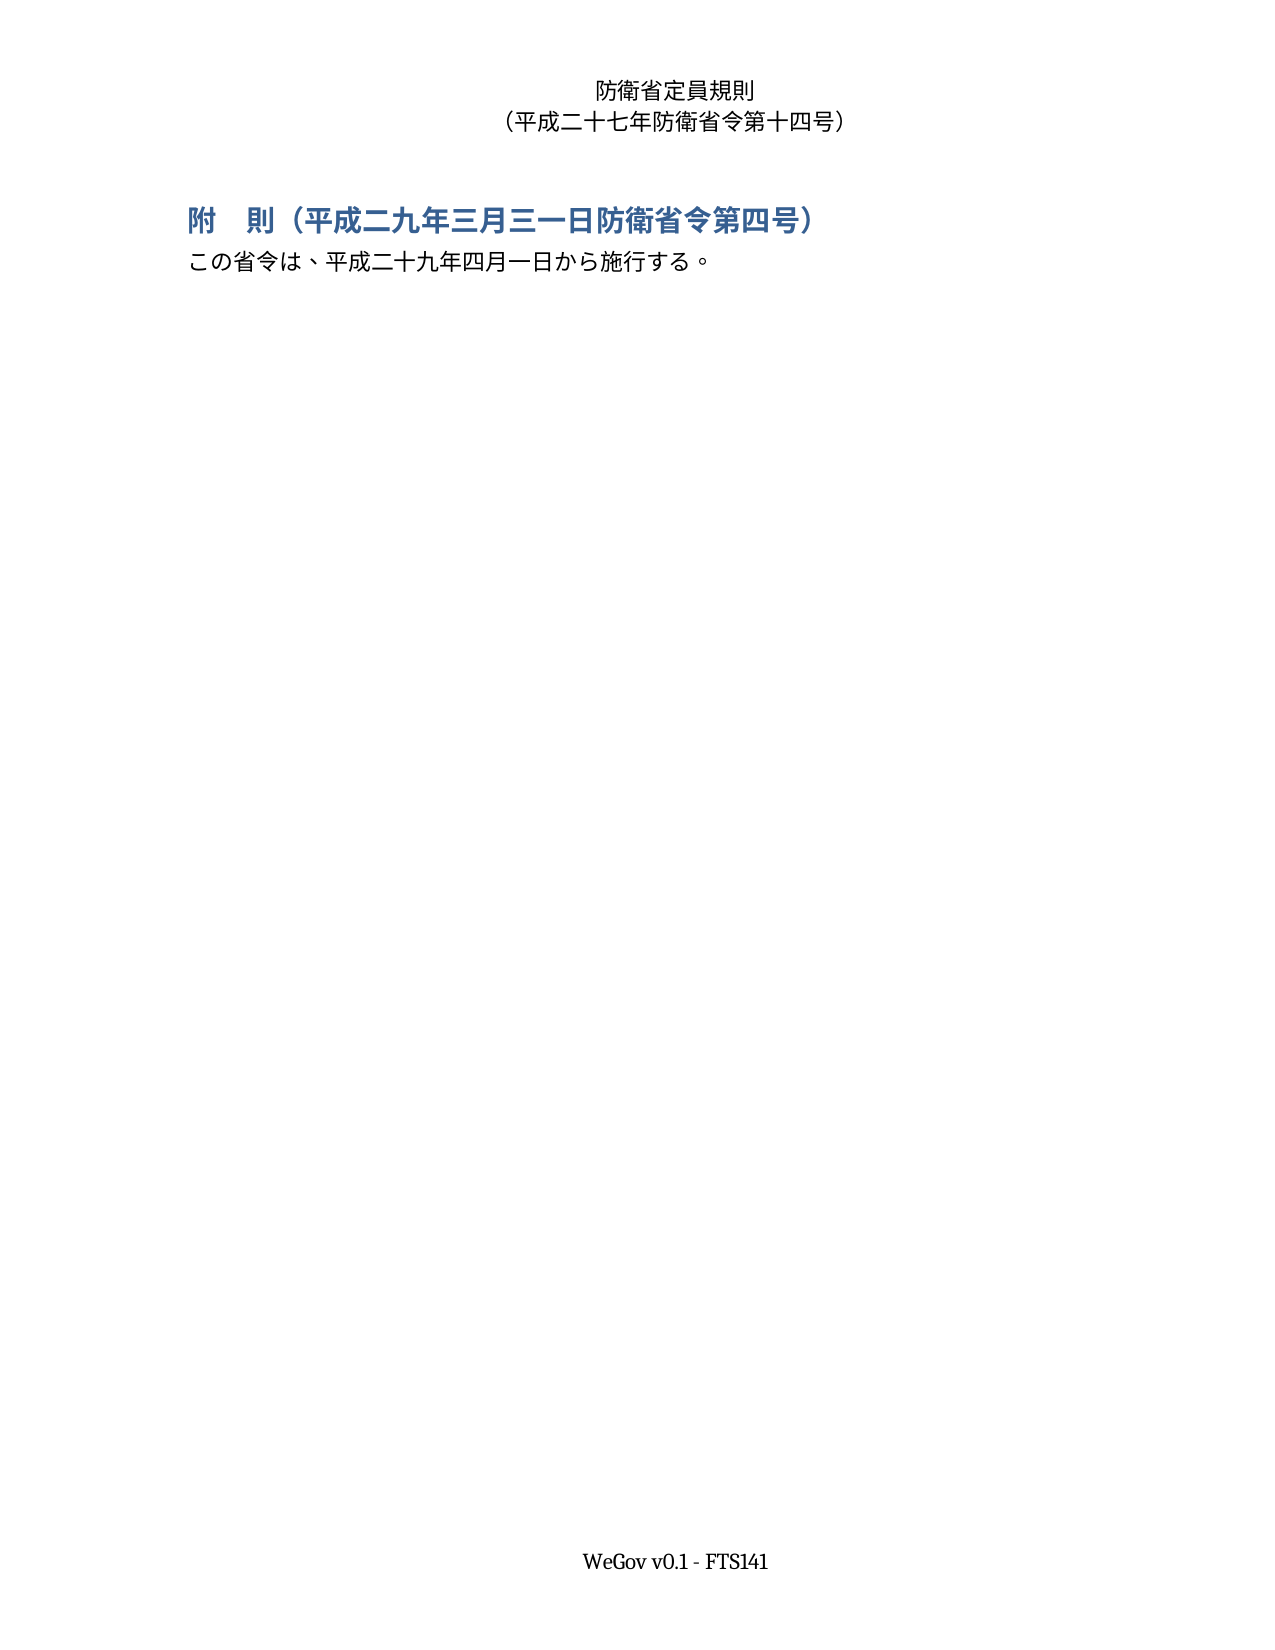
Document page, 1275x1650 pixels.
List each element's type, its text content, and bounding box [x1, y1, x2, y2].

text この省令は、平成二十九年四月一日から施行する。 [187, 246, 1087, 277]
subtitle 附 則（平成二九年三月三一日防衛省令第四号） [187, 200, 1087, 240]
